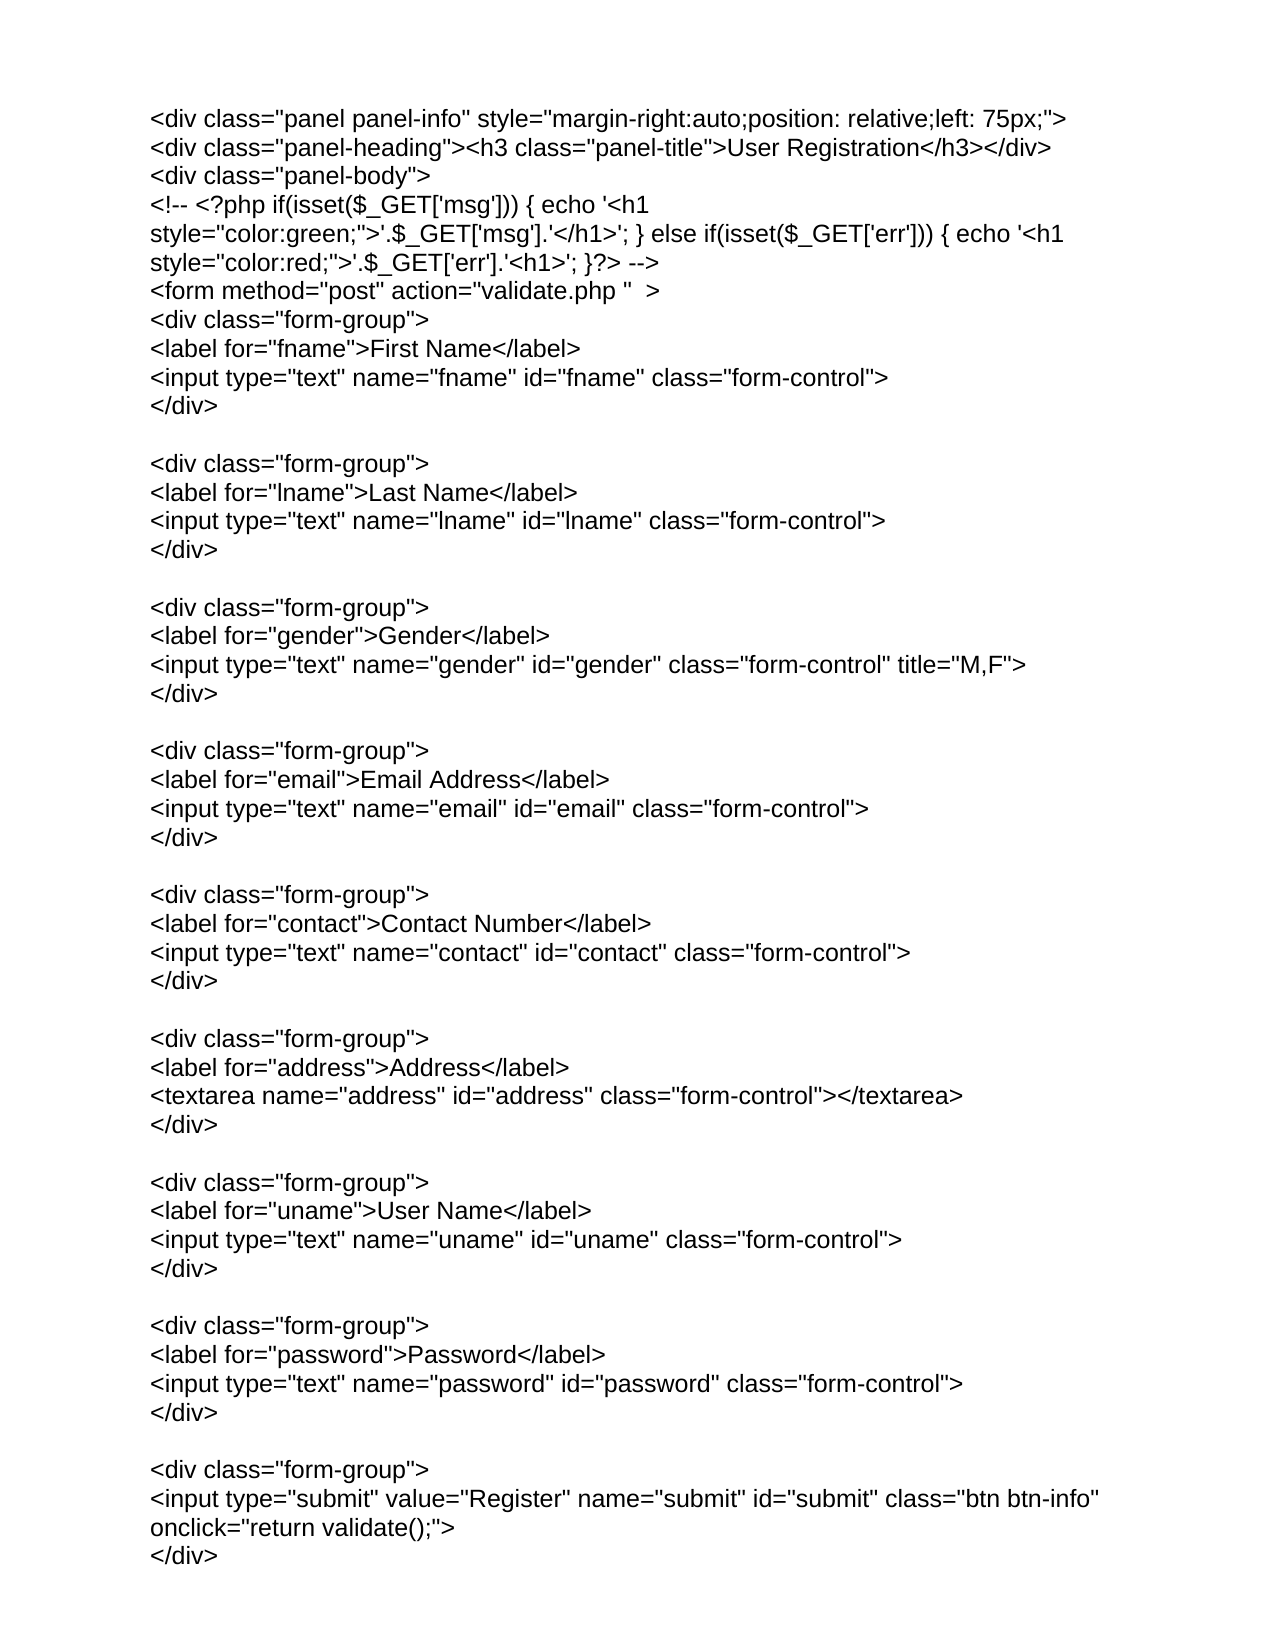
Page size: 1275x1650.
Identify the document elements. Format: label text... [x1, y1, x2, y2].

text <input type="text" name="gender" id="gender" class="form-control" title="M,F"> [150, 650, 1125, 679]
text </div> [150, 535, 1125, 564]
text <input type="submit" value="Register" name="submit" id="submit" class="btn btn-info" onclick="return validate();"> [150, 1484, 1125, 1541]
text </div> [150, 1397, 1125, 1426]
text <div class="form-group"> [150, 305, 1125, 334]
text </div> [150, 1110, 1125, 1139]
text <label for="email">Email Address</label> [150, 765, 1125, 794]
text <input type="text" name="email" id="email" class="form-control"> [150, 794, 1125, 822]
text <div class="form-group"> [150, 1024, 1125, 1052]
text <div class="form-group"> [150, 1311, 1125, 1340]
text <label for="gender">Gender</label> [150, 621, 1125, 650]
text </div> [150, 1254, 1125, 1282]
text <input type="text" name="contact" id="contact" class="form-control"> [150, 937, 1125, 966]
text </div> [150, 966, 1125, 995]
text <form method="post" action="validate.php " > [150, 276, 1125, 305]
text <label for="address">Address</label> [150, 1052, 1125, 1081]
text <label for="contact">Contact Number</label> [150, 909, 1125, 937]
text <input type="text" name="password" id="password" class="form-control"> [150, 1369, 1125, 1397]
text <label for="lname">Last Name</label> [150, 477, 1125, 506]
text <div class="form-group"> [150, 1455, 1125, 1484]
text <input type="text" name="fname" id="fname" class="form-control"> [150, 362, 1125, 391]
text <label for="fname">First Name</label> [150, 334, 1125, 362]
text <div class="form-group"> [150, 592, 1125, 621]
text <input type="text" name="uname" id="uname" class="form-control"> [150, 1225, 1125, 1254]
text <div class="panel-body"> [150, 161, 1125, 190]
text <div class="form-group"> [150, 449, 1125, 477]
text <!-- <?php if(isset($_GET['msg'])) { echo '<h1 style="color:green;">'.$_GET['msg'].'</h1>'; } else if(isset($_GET['err'])) { echo '<h1 style="color:red;">'.$_GET['err'].'<h1>'; }?> --> [150, 190, 1125, 276]
text <textarea name="address" id="address" class="form-control"></textarea> [150, 1081, 1125, 1110]
text <div class="form-group"> [150, 1167, 1125, 1196]
text <label for="password">Password</label> [150, 1340, 1125, 1369]
text </div> [150, 822, 1125, 851]
text <div class="panel-heading"><h3 class="panel-title">User Registration</h3></div> [150, 132, 1125, 161]
text </div> [150, 391, 1125, 420]
text <div class="form-group"> [150, 880, 1125, 909]
text <input type="text" name="lname" id="lname" class="form-control"> [150, 506, 1125, 535]
text <div class="panel panel-info" style="margin-right:auto;position: relative;left: 75px;"> [150, 104, 1125, 132]
text </div> [150, 679, 1125, 707]
text <div class="form-group"> [150, 736, 1125, 765]
text <label for="uname">User Name</label> [150, 1196, 1125, 1225]
text </div> [150, 1541, 1125, 1570]
